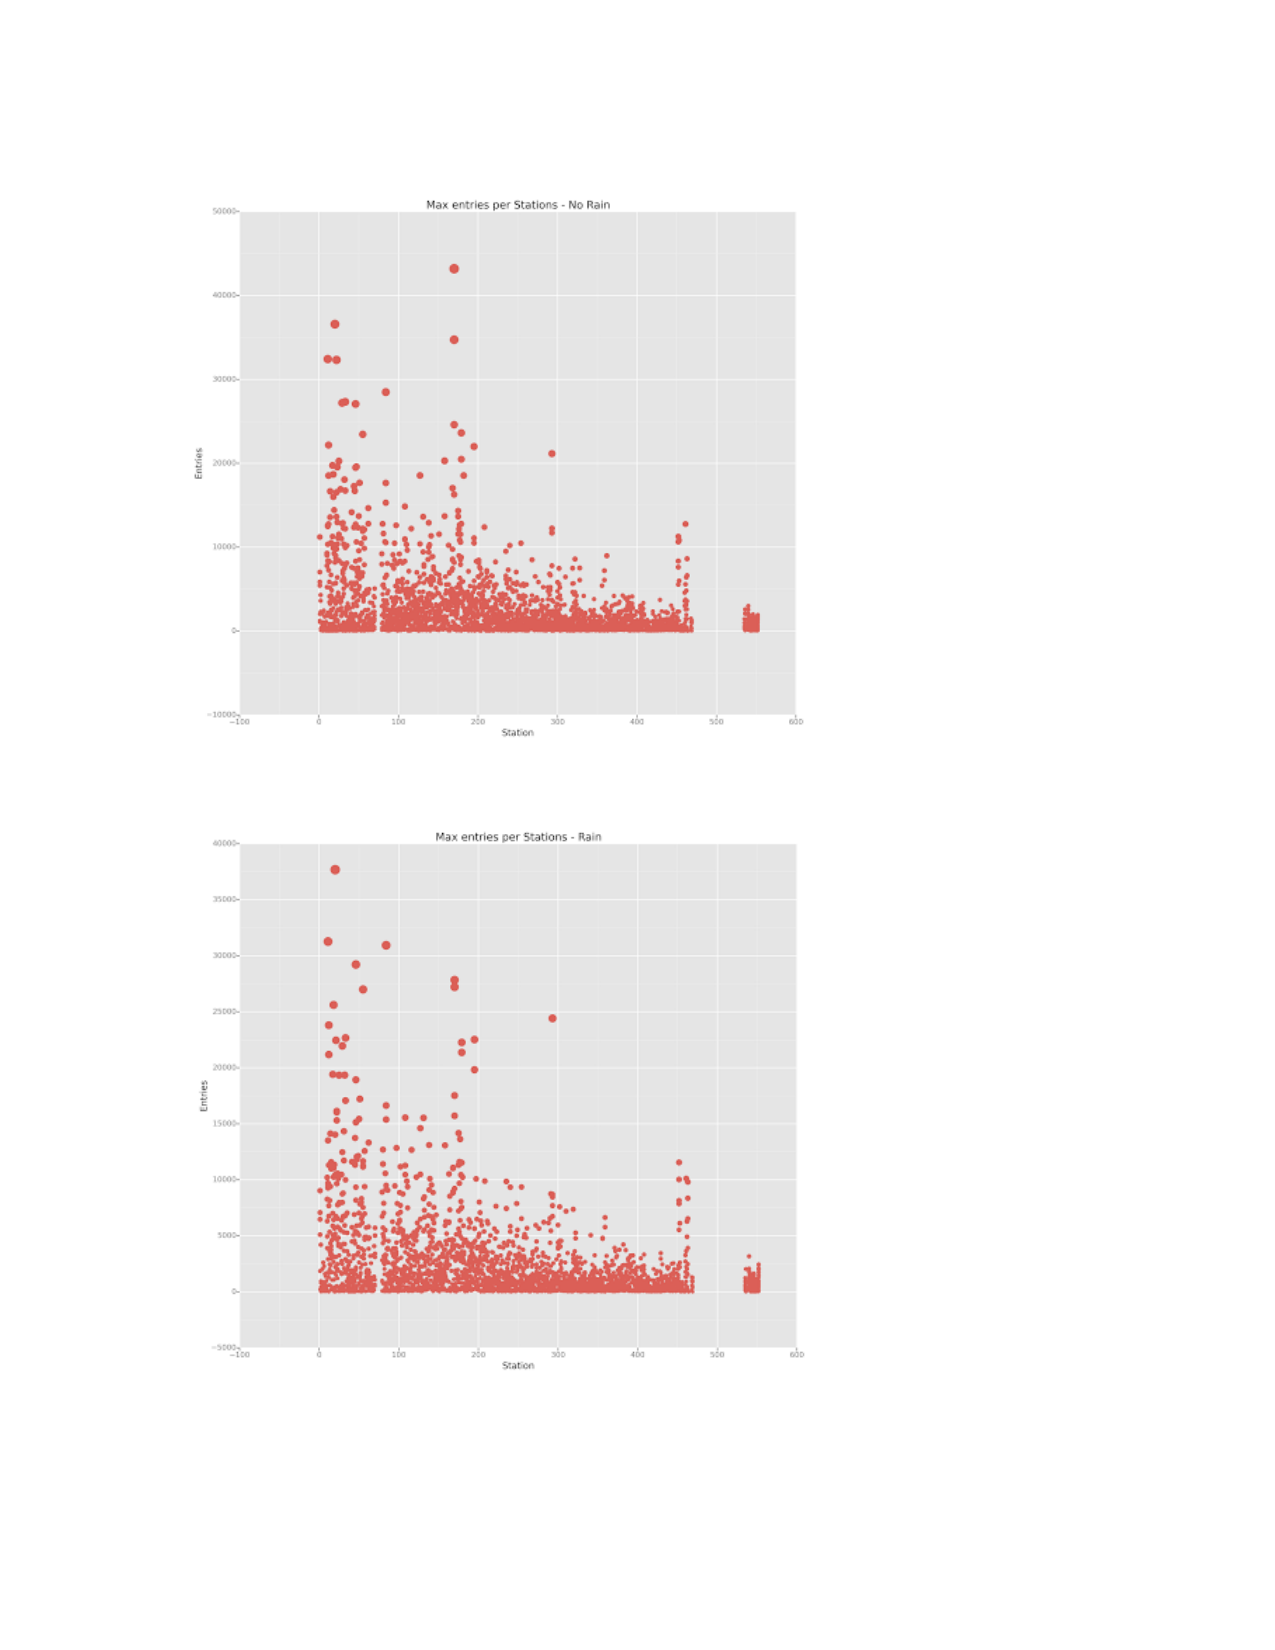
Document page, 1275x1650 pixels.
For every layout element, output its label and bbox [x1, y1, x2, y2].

picture [150, 781, 869, 1411]
picture [150, 150, 868, 778]
